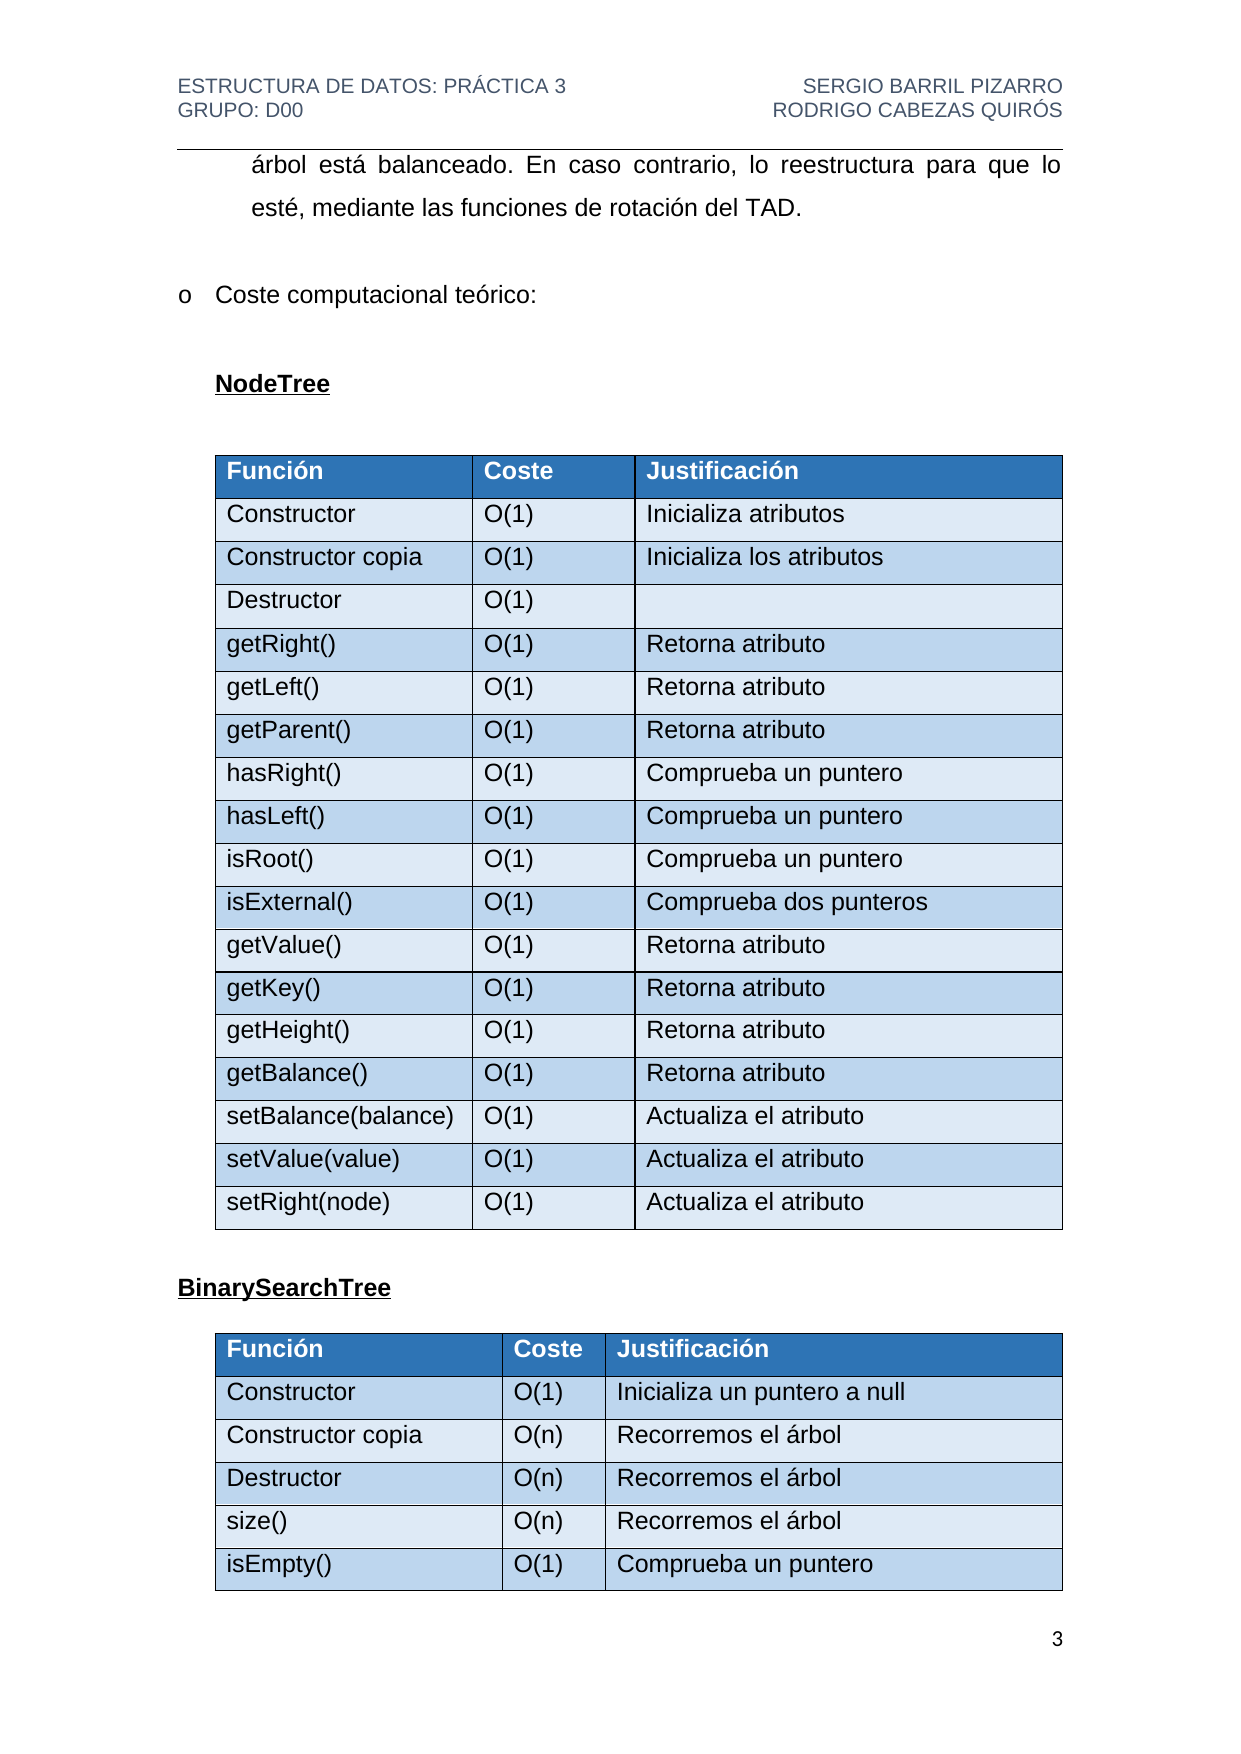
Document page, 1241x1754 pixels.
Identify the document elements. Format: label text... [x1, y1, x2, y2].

table_cell Constructor copia [216, 1420, 502, 1462]
table_cell O(1) [473, 1101, 634, 1143]
table_cell getBalance() [216, 1058, 472, 1100]
table_cell setRight(node) [216, 1187, 472, 1229]
table_header Función [216, 1334, 502, 1376]
table_cell setValue(value) [216, 1144, 472, 1186]
table_cell [636, 585, 1062, 628]
table_cell Retorna atributo [636, 715, 1062, 757]
table_cell O(1) [473, 1058, 634, 1100]
table_cell Retorna atributo [636, 973, 1062, 1014]
table_cell O(n) [503, 1420, 605, 1462]
table_cell O(1) [473, 1187, 634, 1229]
table_cell getParent() [216, 715, 472, 757]
table_cell Destructor [216, 585, 472, 628]
table_cell isEmpty() [216, 1549, 502, 1590]
table_cell O(1) [473, 930, 634, 971]
table_cell O(1) [473, 542, 634, 584]
table_cell Destructor [216, 1463, 502, 1504]
table_cell Retorna atributo [636, 1015, 1062, 1057]
table_cell Actualiza el atributo [636, 1187, 1062, 1229]
table_cell Comprueba un puntero [636, 758, 1062, 800]
table_header Coste [503, 1334, 605, 1376]
table_cell Inicializa un puntero a null [606, 1377, 1062, 1419]
table_cell O(1) [503, 1549, 605, 1590]
table_cell Constructor copia [216, 542, 472, 584]
table_cell O(1) [473, 629, 634, 671]
table_cell hasRight() [216, 758, 472, 800]
table_cell Comprueba un puntero [606, 1549, 1062, 1590]
table_cell O(1) [503, 1377, 605, 1419]
table_header Función [216, 456, 472, 498]
table_cell Retorna atributo [636, 930, 1062, 971]
table_cell Constructor [216, 1377, 502, 1419]
table_cell O(1) [473, 801, 634, 843]
table_cell O(1) [473, 758, 634, 800]
table_cell Inicializa los atributos [636, 542, 1062, 584]
list Coste computacional teórico: [177, 279, 1063, 311]
table_cell Comprueba un puntero [636, 844, 1062, 886]
table_cell Actualiza el atributo [636, 1144, 1062, 1186]
table_cell getValue() [216, 930, 472, 971]
table_cell hasLeft() [216, 801, 472, 843]
table_cell O(1) [473, 1015, 634, 1057]
text BinarySearchTree [177, 1273, 1063, 1302]
table_cell Inicializa atributos [636, 499, 1062, 541]
table_cell O(1) [473, 1144, 634, 1186]
table_cell O(1) [473, 844, 634, 886]
table_cell O(1) [473, 499, 634, 541]
table_cell getLeft() [216, 672, 472, 714]
table_cell O(1) [473, 585, 634, 628]
table_cell isRoot() [216, 844, 472, 886]
table_cell Comprueba dos punteros [636, 887, 1062, 928]
table_cell Comprueba un puntero [636, 801, 1062, 843]
table_header Coste [473, 456, 634, 498]
table_cell getRight() [216, 629, 472, 671]
table_cell setBalance(balance) [216, 1101, 472, 1143]
table_cell Retorna atributo [636, 629, 1062, 671]
table_cell O(1) [473, 973, 634, 1014]
table_cell Retorna atributo [636, 672, 1062, 714]
table_cell O(1) [473, 887, 634, 928]
list NodeTree [215, 369, 1063, 398]
table_header Justificación [606, 1334, 1062, 1376]
table_cell size() [216, 1506, 502, 1547]
table_cell Recorremos el árbol [606, 1463, 1062, 1504]
table_cell O(1) [473, 715, 634, 757]
table_cell Constructor [216, 499, 472, 541]
table_cell getKey() [216, 973, 472, 1014]
table_cell isExternal() [216, 887, 472, 928]
table_cell Actualiza el atributo [636, 1101, 1062, 1143]
table_cell O(1) [473, 672, 634, 714]
table_cell Retorna atributo [636, 1058, 1062, 1100]
table_header Justificación [636, 456, 1062, 498]
table_cell O(n) [503, 1506, 605, 1547]
table_cell O(n) [503, 1463, 605, 1504]
table_cell Recorremos el árbol [606, 1506, 1062, 1547]
table_cell Recorremos el árbol [606, 1420, 1062, 1462]
table_cell getHeight() [216, 1015, 472, 1057]
